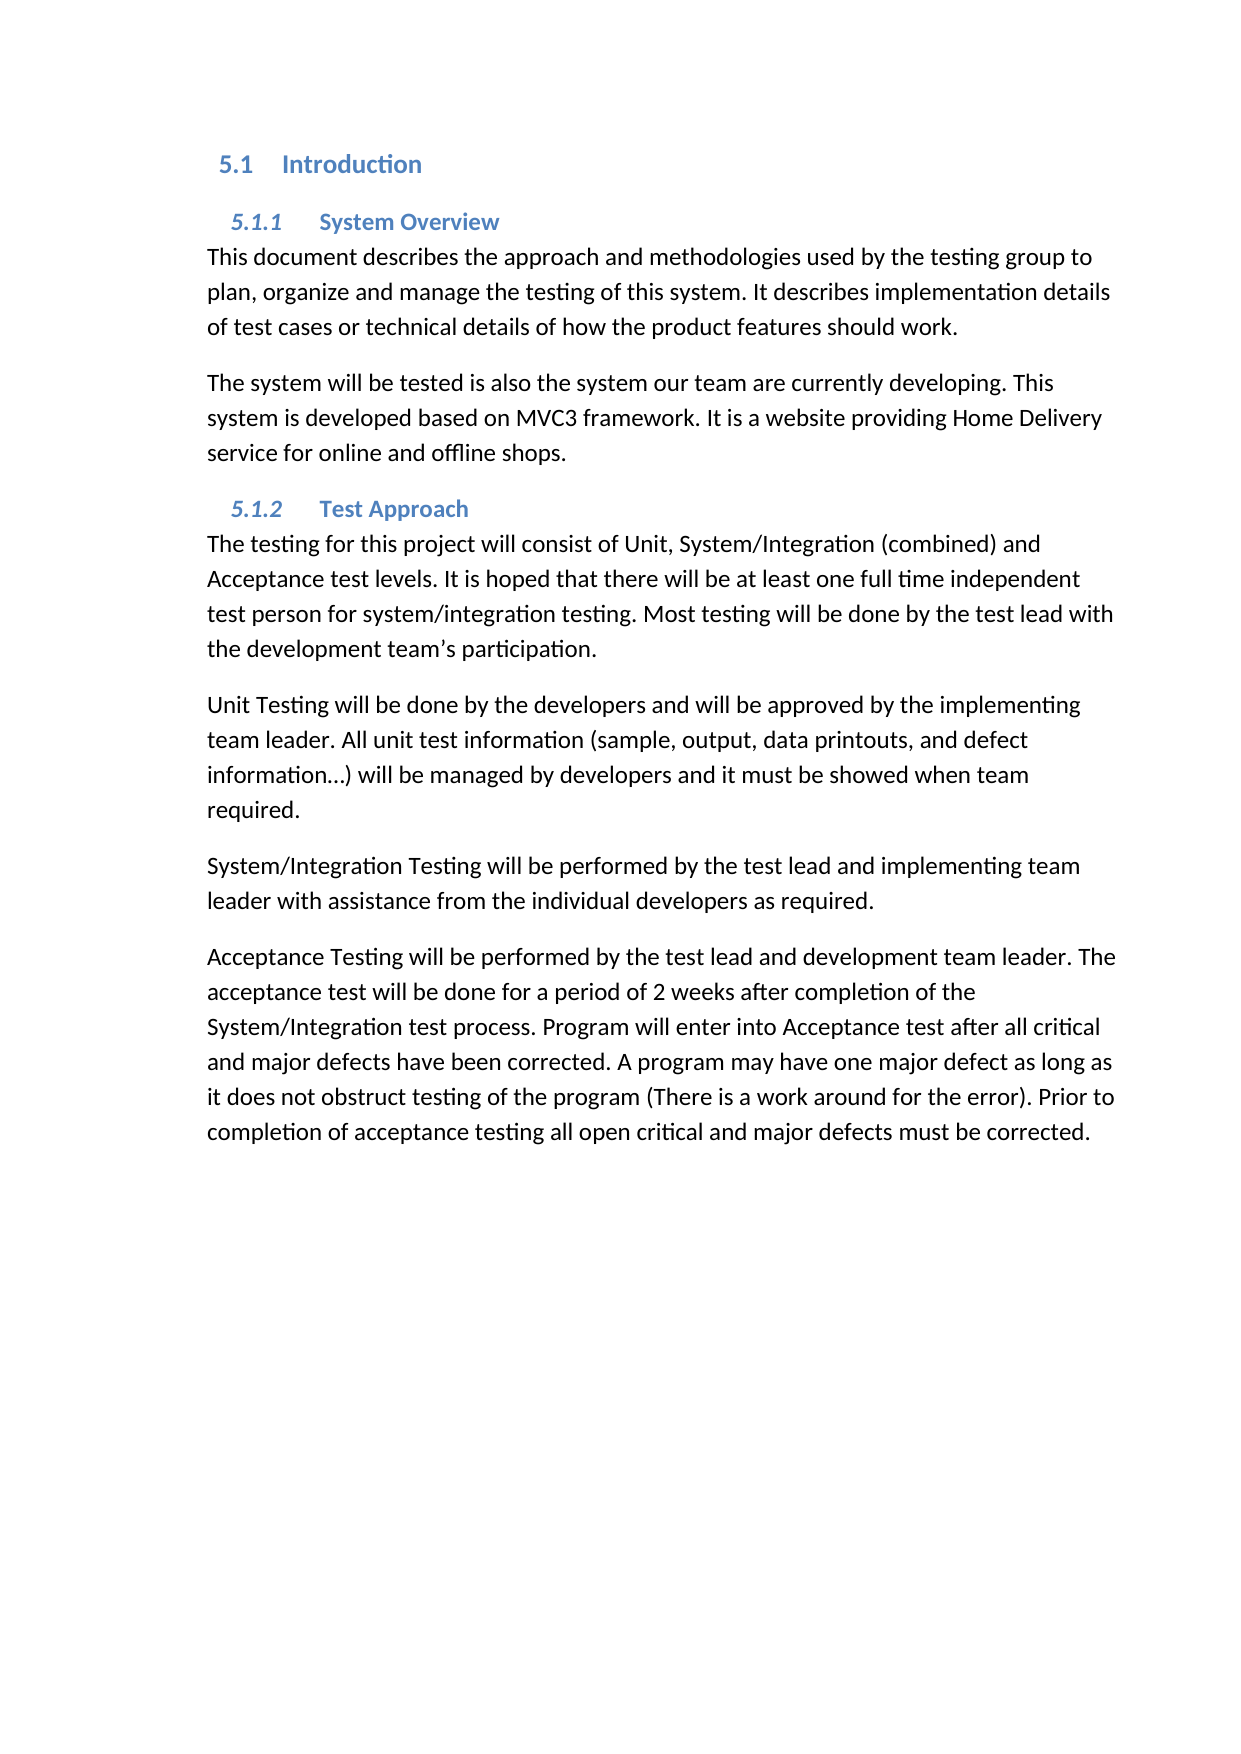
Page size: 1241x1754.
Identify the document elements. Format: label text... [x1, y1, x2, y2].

text This document describes the approach and methodologies used by the testing group to plan, organize and manage the testing of this system. It describes implementation details of test cases or technical details of how the product features should work. [207, 241, 1122, 342]
text System/Integration Testing will be performed by the test lead and implementing team leader with assistance from the individual developers as required. [207, 850, 1122, 915]
text Unit Testing will be done by the developers and will be approved by the implementing team leader. All unit test information (sample, output, data printouts, and defect information…) will be managed by developers and it must be showed when team required. [207, 689, 1122, 824]
subtitle System Overview [230, 206, 1122, 237]
text Acceptance Testing will be performed by the test lead and development team leader. The acceptance test will be done for a period of 2 weeks after completion of the System/Integration test process. Program will enter into Acceptance test after all critical and major defects have been corrected. A program may have one major defect as long as it does not obstruct testing of the program (There is a work around for the error). Prior to completion of acceptance testing all open critical and major defects must be corrected. [207, 941, 1122, 1146]
text The system will be tested is also the system our team are currently developing. This system is developed based on MVC3 framework. It is a website providing Home Delivery service for online and offline shops. [207, 367, 1122, 468]
subtitle Introduction [218, 148, 1122, 181]
text The testing for this project will consist of Unit, System/Integration (combined) and Acceptance test levels. It is hoped that there will be at least one full time independent test person for system/integration testing. Most testing will be done by the test lead with the development team’s participation. [207, 528, 1122, 664]
subtitle Test Approach [230, 493, 1122, 524]
